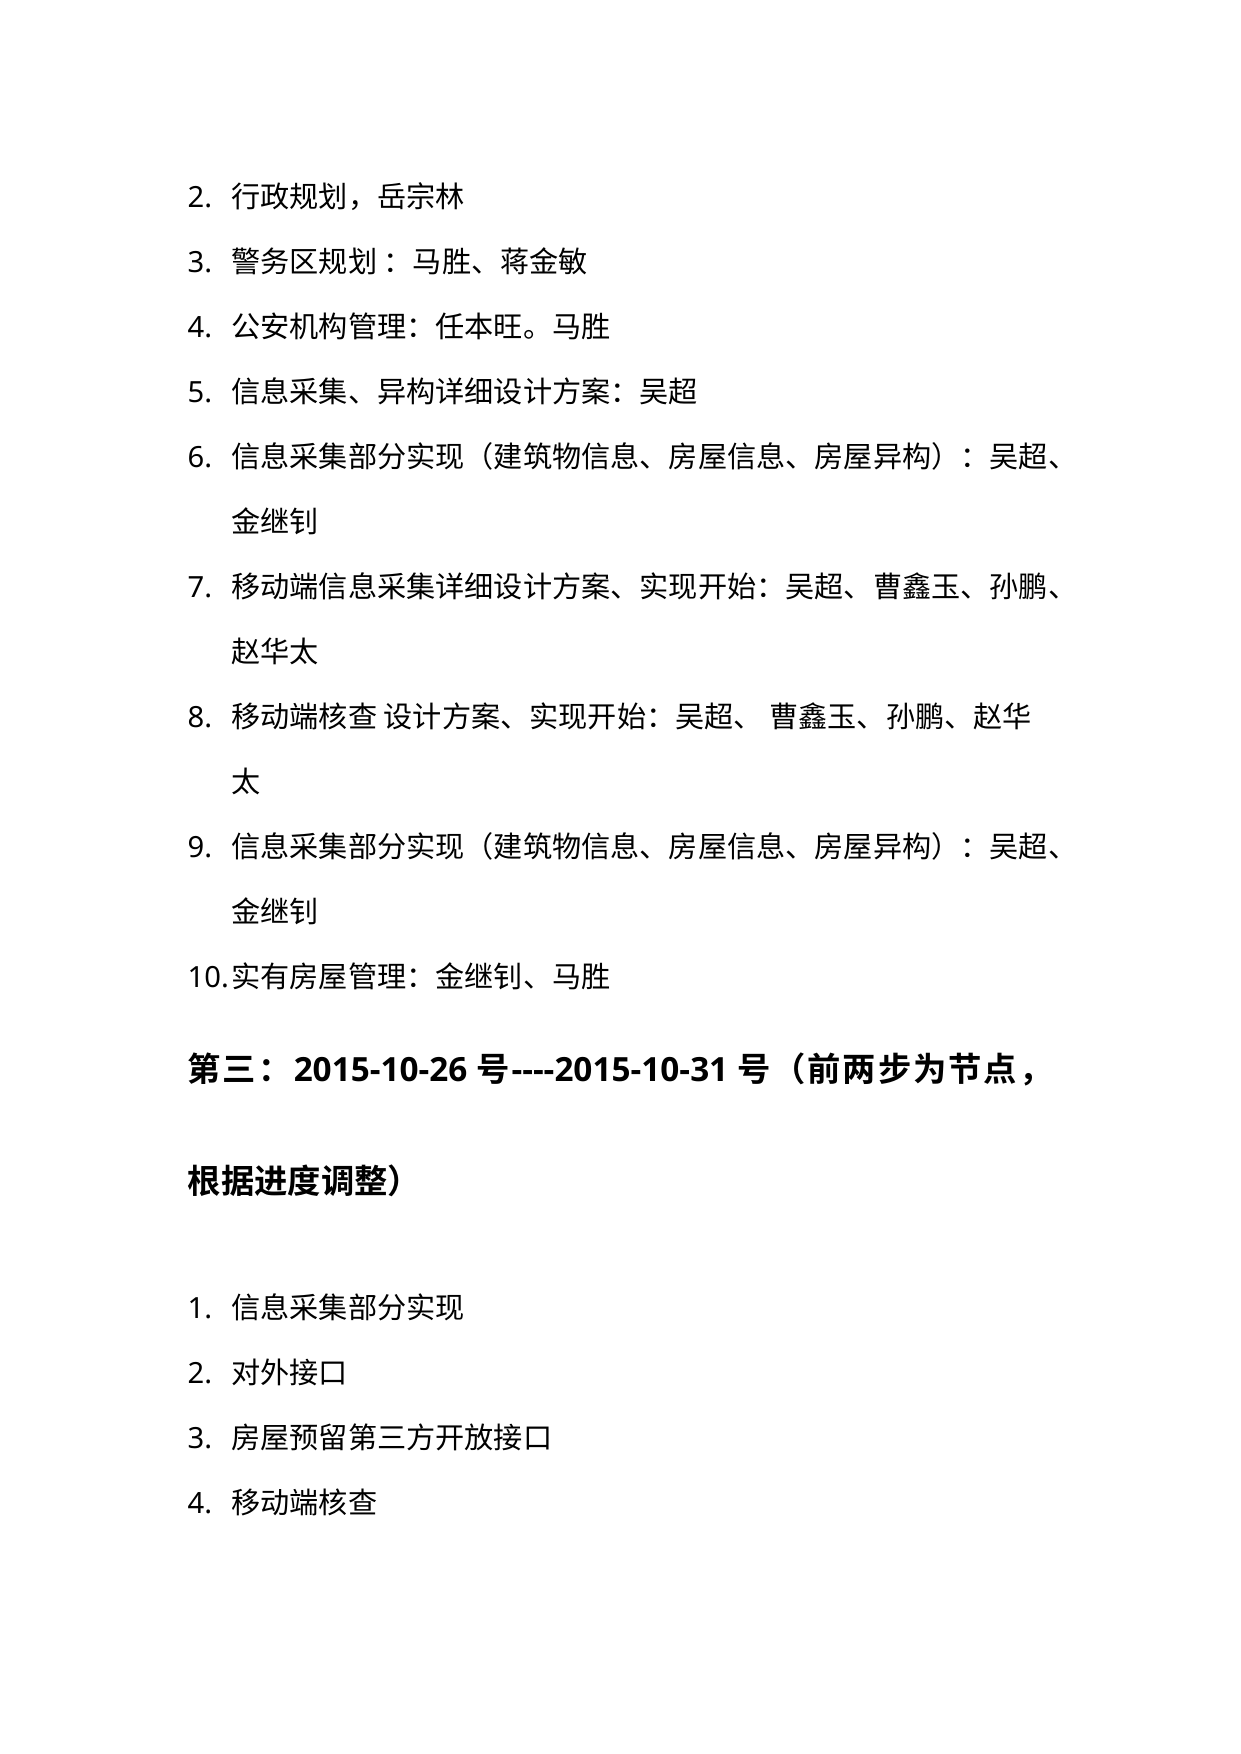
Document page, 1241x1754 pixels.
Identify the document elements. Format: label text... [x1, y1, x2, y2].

list 移动端核查 [187, 1469, 1053, 1534]
list 实有房屋管理：金继钊、马胜 [187, 942, 1053, 1007]
list 移动端核查 设计方案、实现开始：吴超、 曹鑫玉、孙鹏、赵华太 [187, 682, 1053, 812]
list 移动端信息采集详细设计方案、实现开始：吴超、曹鑫玉、孙鹏、赵华太 [187, 552, 1053, 682]
list 公安机构管理：任本旺。马胜 [187, 292, 1053, 357]
list 警务区规划 ：马胜、蒋金敏 [187, 227, 1053, 292]
list 信息采集部分实现（建筑物信息、房屋信息、房屋异构）：吴超、金继钊 [187, 422, 1053, 552]
list 房屋预留第三方开放接口 [187, 1404, 1053, 1469]
list 信息采集部分实现 [187, 1274, 1053, 1339]
list 对外接口 [187, 1339, 1053, 1404]
subtitle 第三：2015-10-26号----2015-10-31号（前两步为节点，根据进度调整） [187, 1034, 1053, 1211]
list 信息采集、异构详细设计方案：吴超 [187, 357, 1053, 422]
list 信息采集部分实现（建筑物信息、房屋信息、房屋异构）：吴超、金继钊 [187, 812, 1053, 942]
list 行政规划，岳宗林 [187, 162, 1053, 227]
